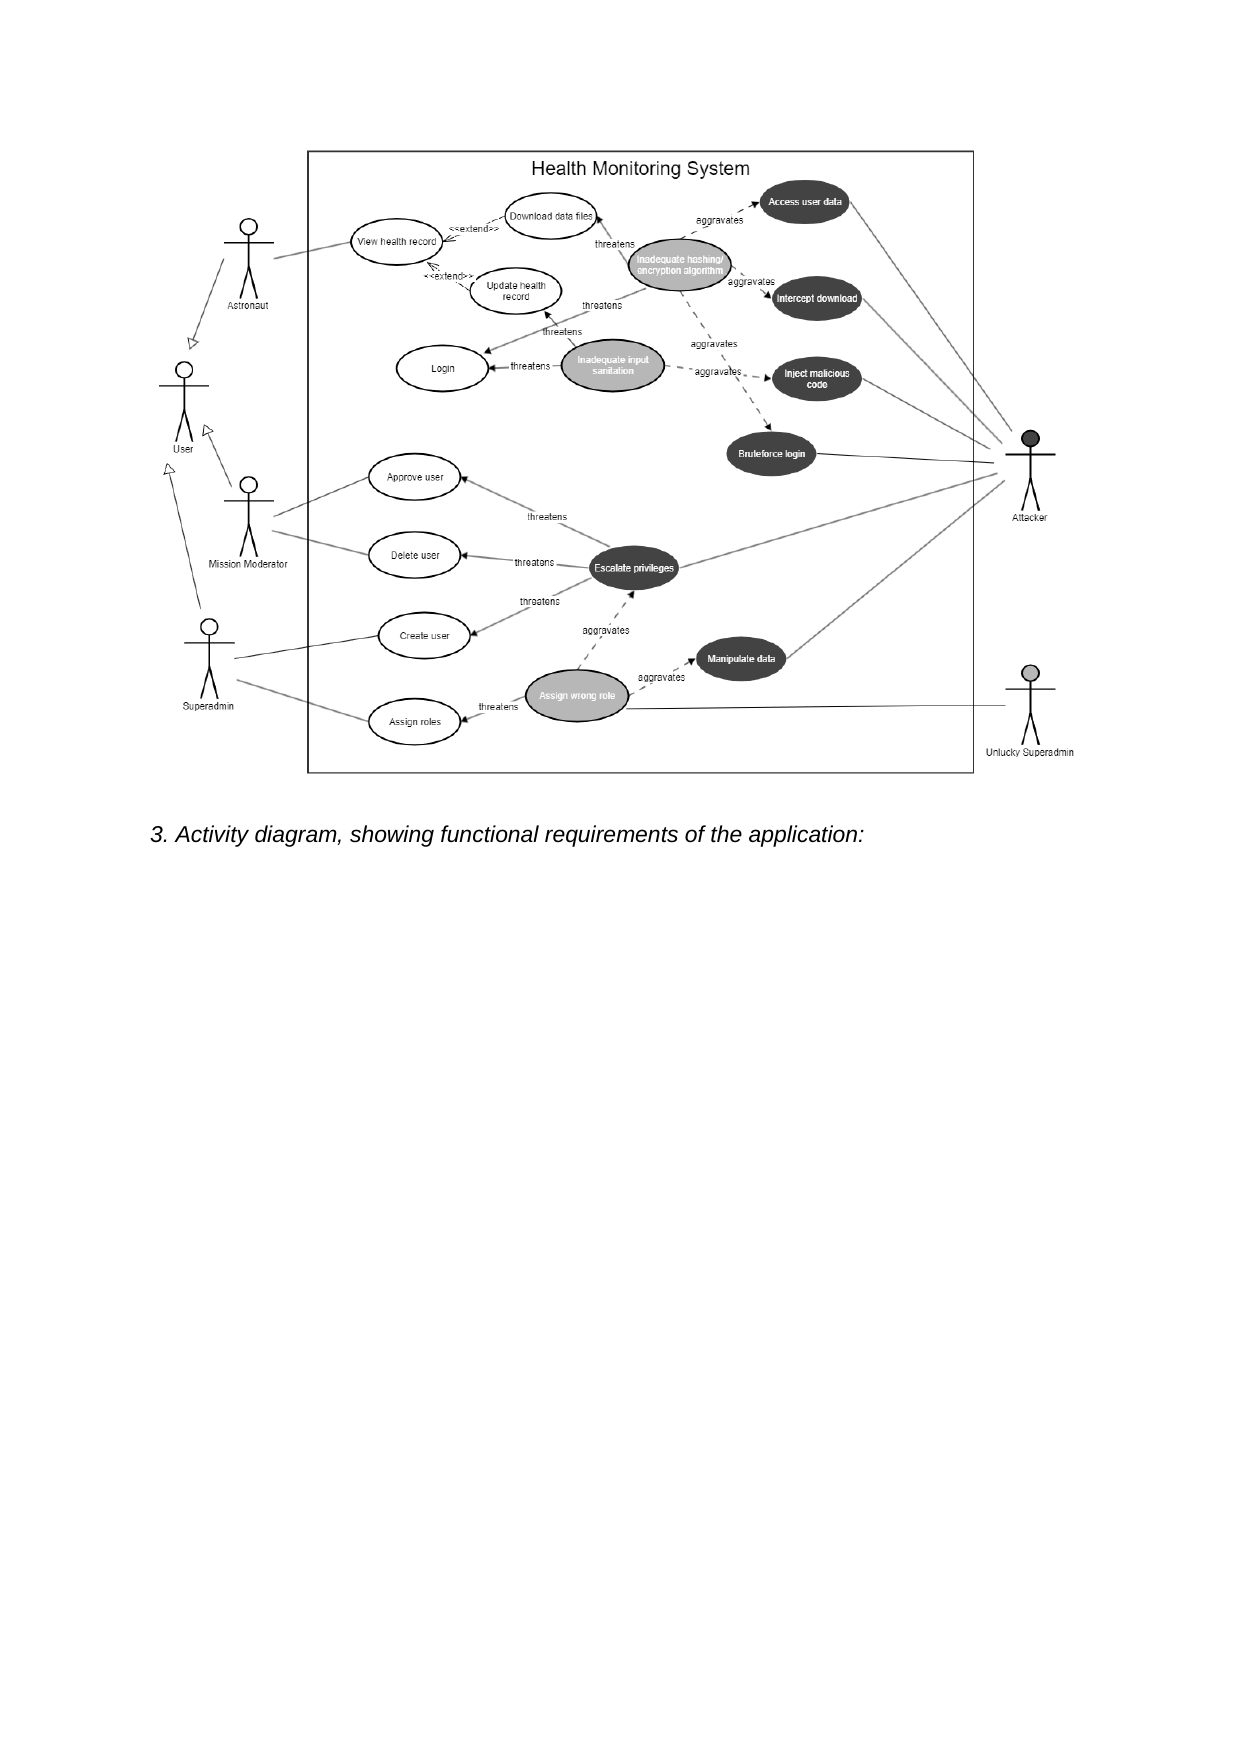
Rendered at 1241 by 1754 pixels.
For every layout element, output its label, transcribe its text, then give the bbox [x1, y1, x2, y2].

picture [150, 150, 1091, 788]
text 3. Activity diagram, showing functional requirements of the application: [150, 821, 1090, 847]
